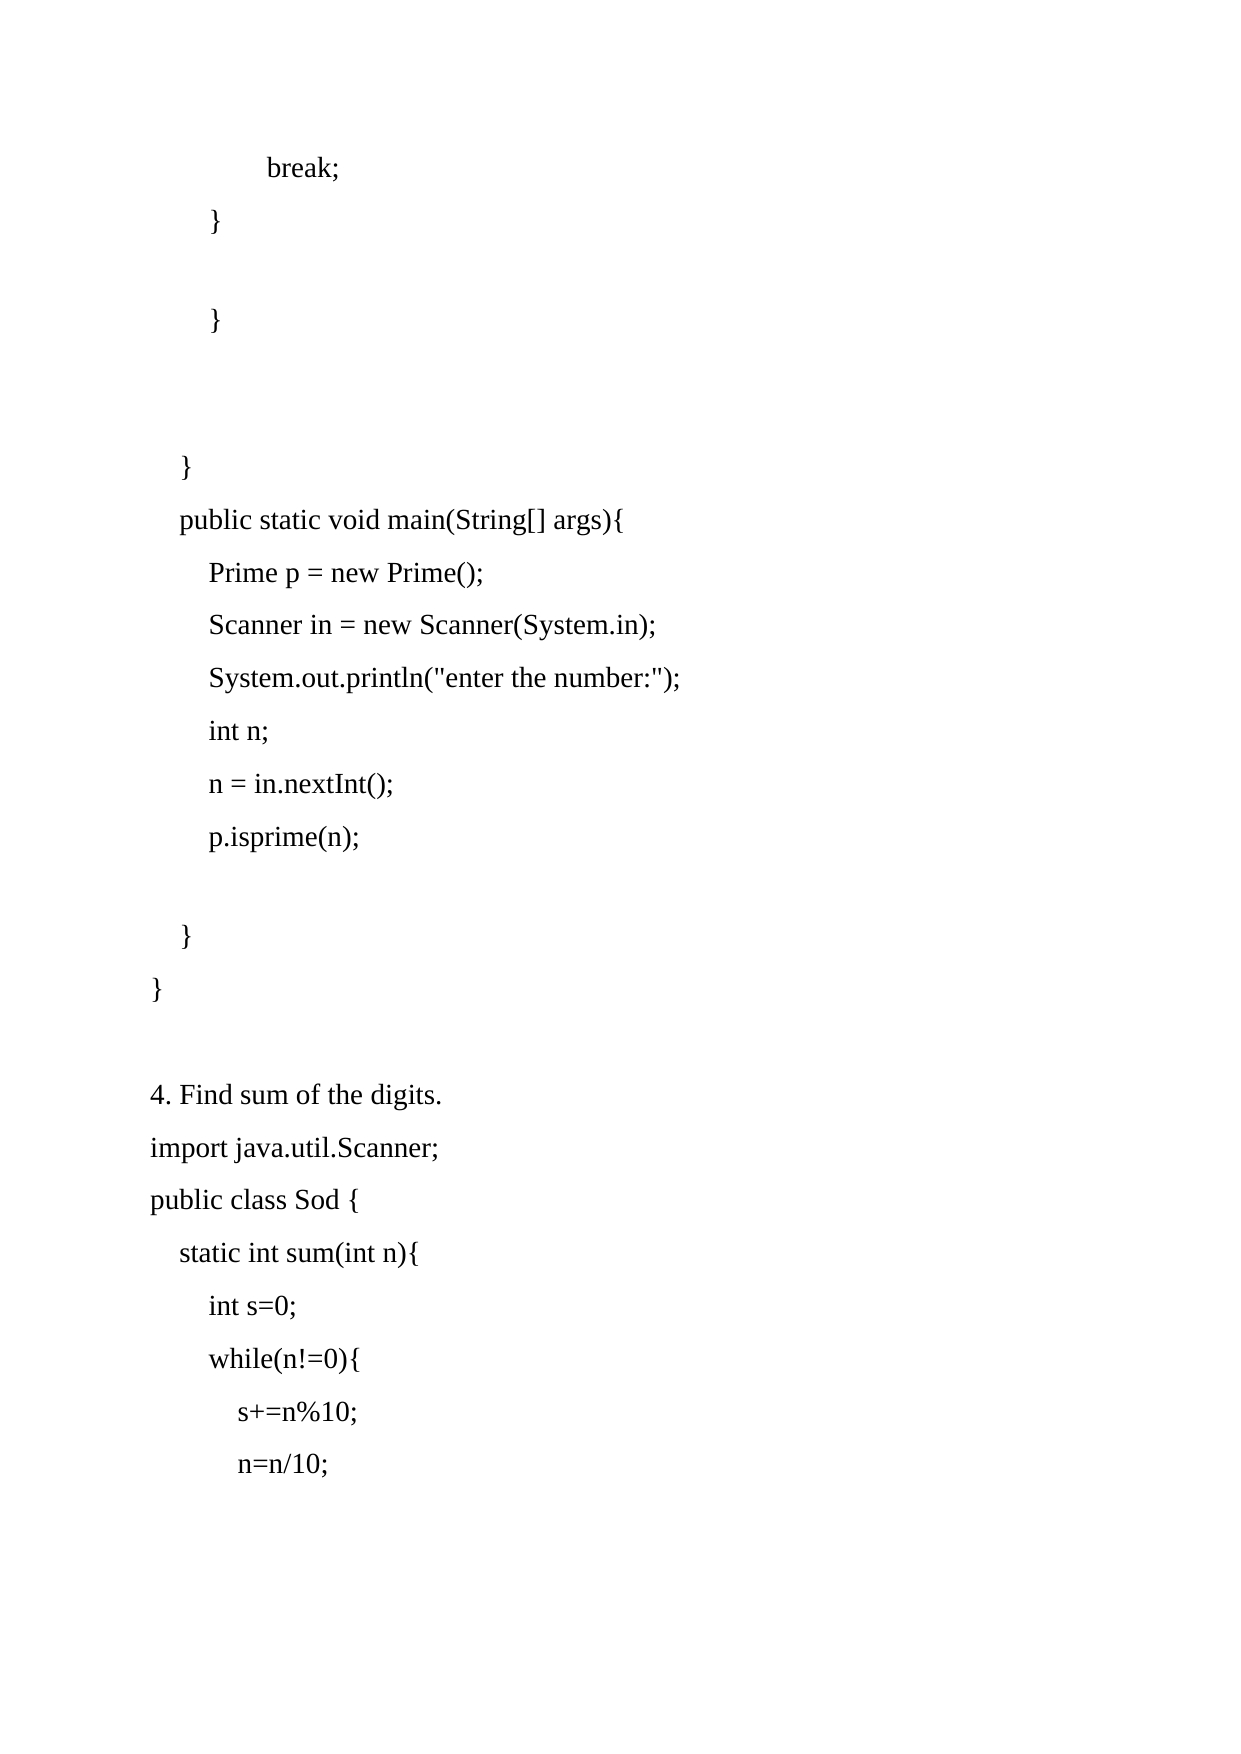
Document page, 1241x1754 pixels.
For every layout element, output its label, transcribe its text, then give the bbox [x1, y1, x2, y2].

text } [150, 302, 1090, 336]
text int n; [150, 713, 1090, 747]
text public class Sod { [150, 1182, 1090, 1216]
text s+=n%10; [150, 1394, 1090, 1427]
text System.out.println("enter the number:"); [150, 660, 1090, 694]
text } [150, 918, 1090, 952]
text } [150, 971, 1090, 1005]
text } [150, 449, 1090, 483]
text public static void main(String[] args){ [150, 502, 1090, 535]
text import java.util.Scanner; [150, 1130, 1090, 1163]
text n = in.nextInt(); [150, 766, 1090, 799]
text break; [150, 150, 1090, 183]
text Scanner in = new Scanner(System.in); [150, 607, 1090, 641]
text n=n/10; [150, 1447, 1090, 1480]
text while(n!=0){ [150, 1341, 1090, 1374]
text } [150, 203, 1090, 236]
text static int sum(int n){ [150, 1235, 1090, 1269]
text p.isprime(n); [150, 819, 1090, 852]
text 4. Find sum of the digits. [150, 1077, 1090, 1110]
text int s=0; [150, 1288, 1090, 1322]
text Prime p = new Prime(); [150, 555, 1090, 588]
